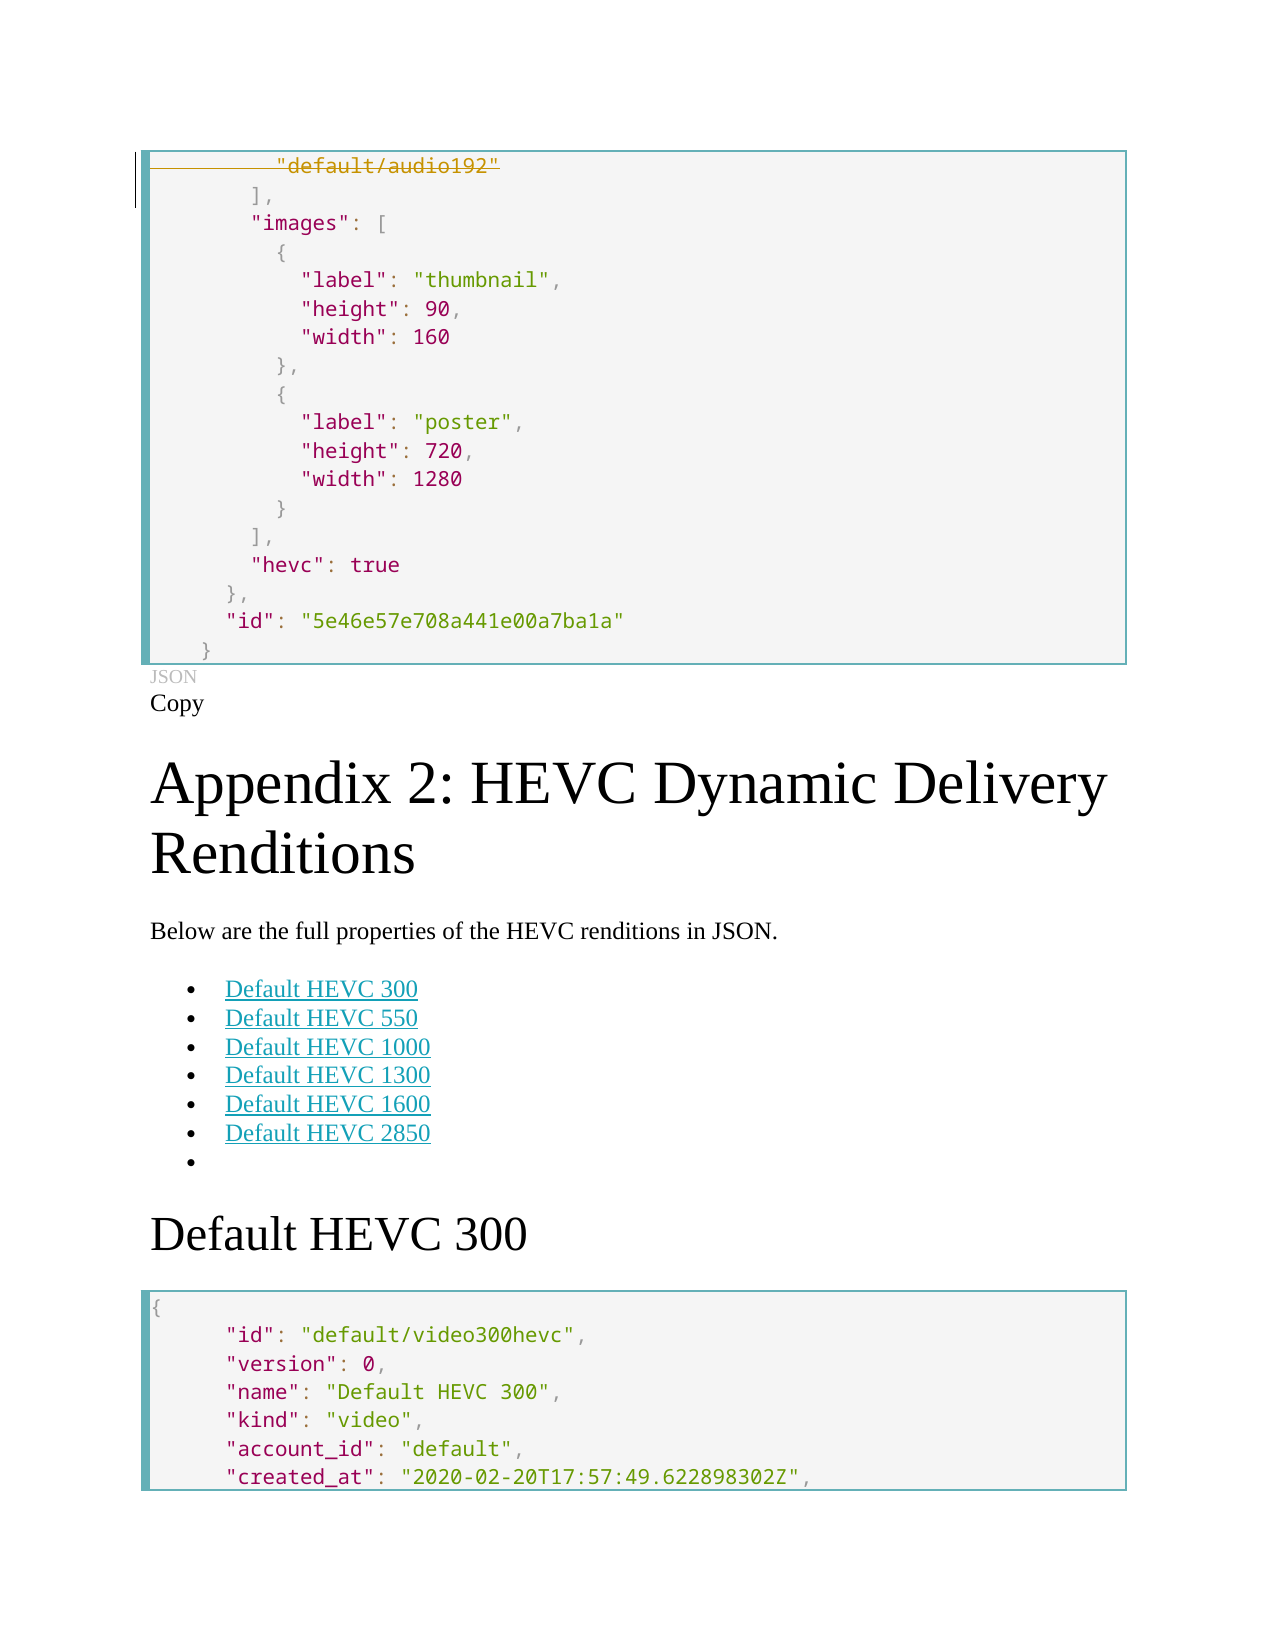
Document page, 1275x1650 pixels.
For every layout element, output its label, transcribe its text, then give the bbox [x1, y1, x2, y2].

list Default HEVC 2850 [187, 1118, 1125, 1147]
text }, [150, 578, 1125, 607]
text Appendix 2: HEVC Dynamic Delivery Renditions [150, 746, 1125, 887]
text "width": 1280 [150, 464, 1125, 493]
text "account_id": "default", [150, 1434, 1125, 1462]
text "kind": "video", [150, 1406, 1125, 1434]
text "height": 720, [150, 436, 1125, 464]
text "id": "5e46e57e708a441e00a7ba1a" [150, 607, 1125, 633]
text "label": "thumbnail", [150, 265, 1125, 294]
text JSON [150, 665, 1125, 688]
text "created_at": "2020-02-20T17:57:49.622898302Z", [150, 1462, 1125, 1489]
list Default HEVC 1000 [187, 1032, 1125, 1061]
text "hevc": true [150, 550, 1125, 578]
text } [150, 493, 1125, 521]
text Default HEVC 300 [150, 1205, 1125, 1261]
text "label": "poster", [150, 407, 1125, 436]
text "name": "Default HEVC 300", [150, 1377, 1125, 1406]
text { [150, 237, 1125, 265]
list Default HEVC 300 [187, 974, 1125, 1003]
text "height": 90, [150, 294, 1125, 322]
text "width": 160 [150, 322, 1125, 351]
text ], [150, 180, 1125, 208]
text { [150, 1292, 1125, 1320]
text } [150, 633, 1125, 663]
text "images": [ [150, 208, 1125, 237]
text Below are the full properties of the HEVC renditions in JSON. [150, 916, 1125, 945]
text "id": "default/video300hevc", [150, 1320, 1125, 1349]
list Default HEVC 1300 [187, 1061, 1125, 1089]
text "version": 0, [150, 1349, 1125, 1377]
text ], [150, 521, 1125, 550]
text Copy [150, 688, 1125, 717]
text }, [150, 351, 1125, 379]
list Default HEVC 1600 [187, 1089, 1125, 1118]
list Default HEVC 550 [187, 1003, 1125, 1032]
text { [150, 379, 1125, 407]
